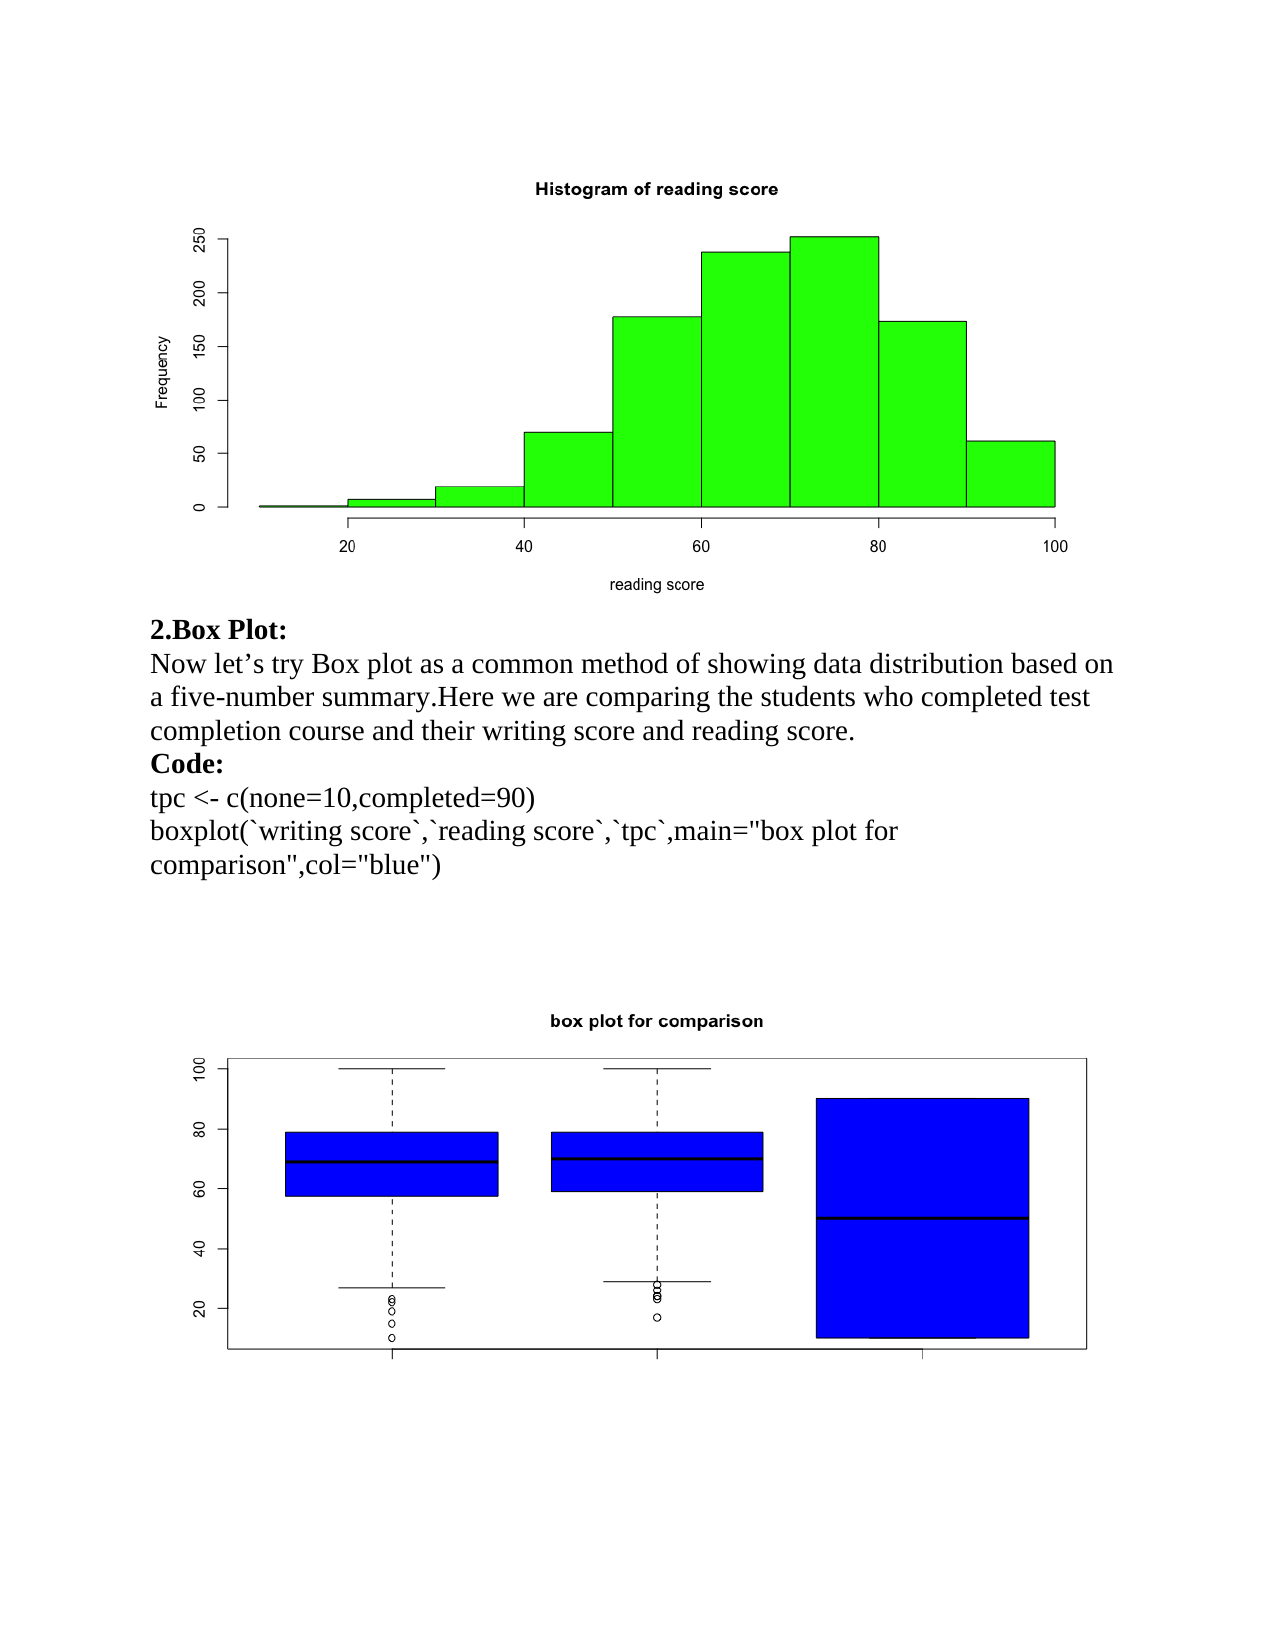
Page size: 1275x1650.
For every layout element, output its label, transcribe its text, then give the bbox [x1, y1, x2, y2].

text Now let’s try Box plot as a common method of showing data distribution based on a five-number summary.Here we are comparing the students who completed test completion course and their writing score and reading score. [150, 646, 1125, 746]
text Code: [150, 746, 1125, 780]
picture [150, 981, 1125, 1444]
text tpc <- c(none=10,completed=90) [150, 780, 1125, 813]
text 2.Box Plot: [150, 613, 1125, 646]
picture [150, 150, 1125, 613]
text boxplot(`writing score`,`reading score`,`tpc`,main="box plot for comparison",col="blue") [150, 813, 1125, 881]
